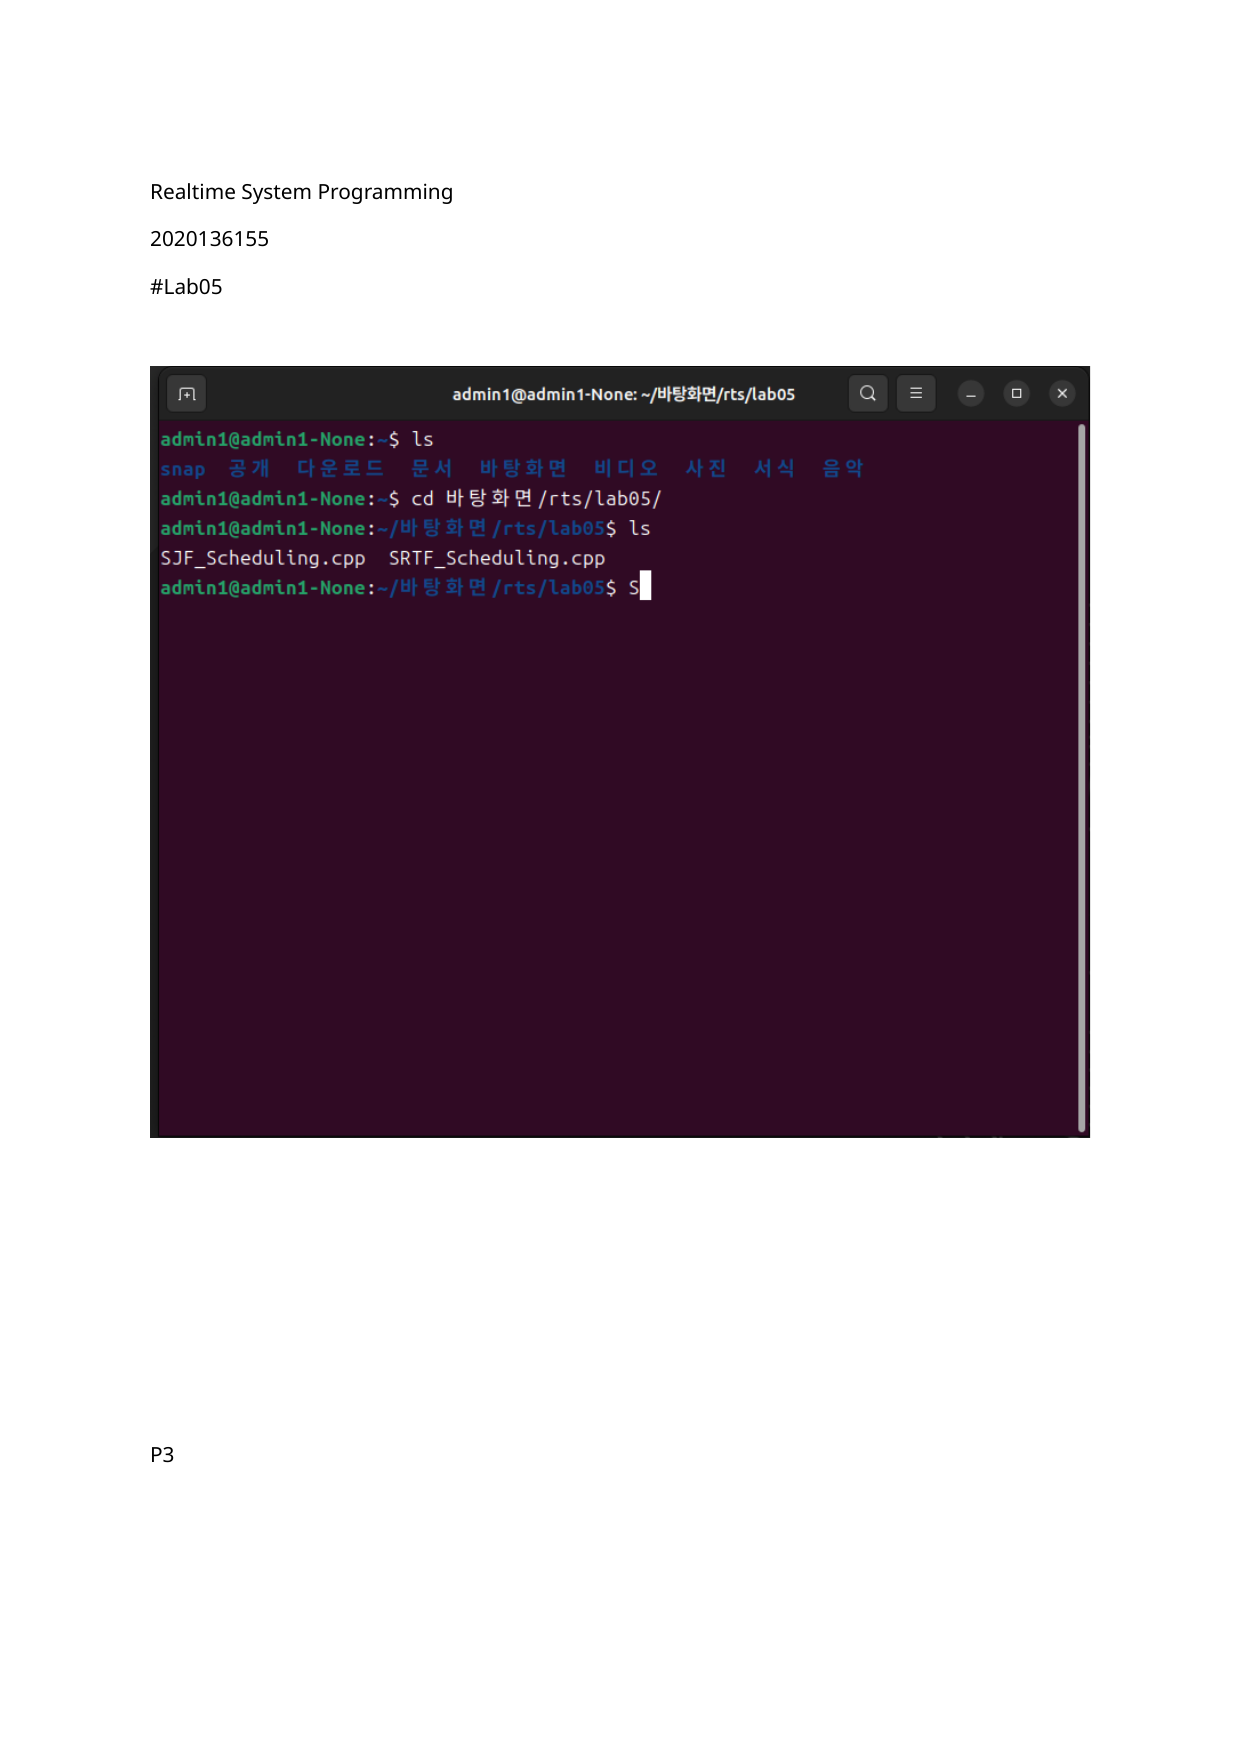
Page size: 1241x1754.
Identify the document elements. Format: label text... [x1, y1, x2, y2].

text P3 [150, 1440, 1090, 1469]
text Realtime System Programming [150, 177, 1090, 206]
text #Lab05 [150, 272, 1090, 300]
text 2020136155 [150, 224, 1090, 253]
picture [150, 366, 1091, 1138]
